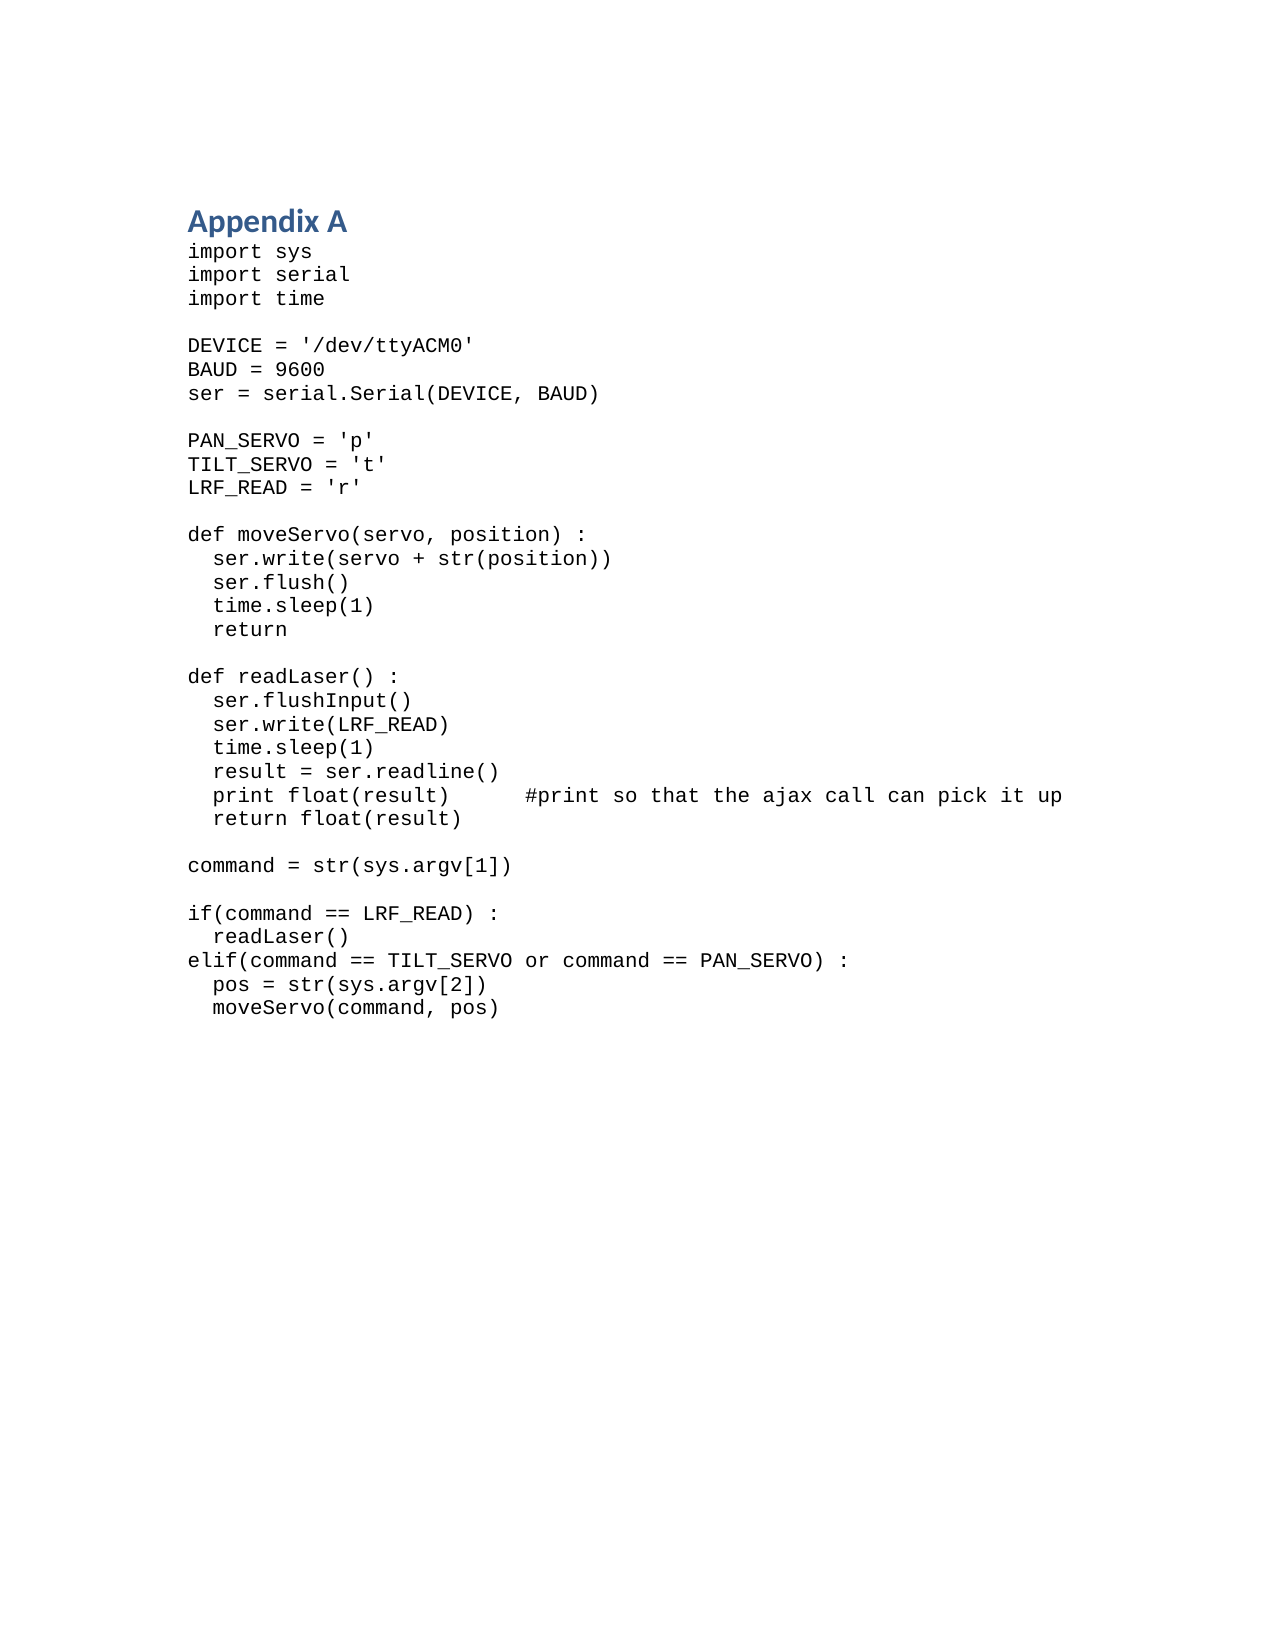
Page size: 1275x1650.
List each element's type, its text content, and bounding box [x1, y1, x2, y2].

text time.sleep(1) [187, 595, 1087, 619]
text def moveServo(servo, position) : [187, 524, 1087, 548]
text TILT_SERVO = 't' [187, 453, 1087, 477]
text BAUD = 9600 [187, 359, 1087, 383]
text def readLaser() : [187, 666, 1087, 690]
text LRF_READ = 'r' [187, 477, 1087, 501]
text readLaser() [187, 926, 1087, 950]
text time.sleep(1) [187, 737, 1087, 761]
text command = str(sys.argv[1]) [187, 856, 1087, 879]
text PAN_SERVO = 'p' [187, 430, 1087, 453]
text elif(command == TILT_SERVO or command == PAN_SERVO) : [187, 950, 1087, 974]
text DEVICE = '/dev/ttyACM0' [187, 335, 1087, 359]
text ser.flush() [187, 572, 1087, 595]
subtitle Appendix A [187, 200, 1087, 241]
text moveServo(command, pos) [187, 997, 1087, 1021]
text pos = str(sys.argv[2]) [187, 974, 1087, 997]
text print float(result) #print so that the ajax call can pick it up [187, 784, 1087, 808]
text import serial [187, 264, 1087, 288]
text import time [187, 288, 1087, 312]
text if(command == LRF_READ) : [187, 903, 1087, 926]
text ser.flushInput() [187, 690, 1087, 714]
text ser = serial.Serial(DEVICE, BAUD) [187, 383, 1087, 406]
text result = ser.readline() [187, 761, 1087, 784]
text return float(result) [187, 808, 1087, 832]
text import sys [187, 241, 1087, 264]
text ser.write(LRF_READ) [187, 714, 1087, 737]
text ser.write(servo + str(position)) [187, 548, 1087, 572]
text return [187, 619, 1087, 643]
